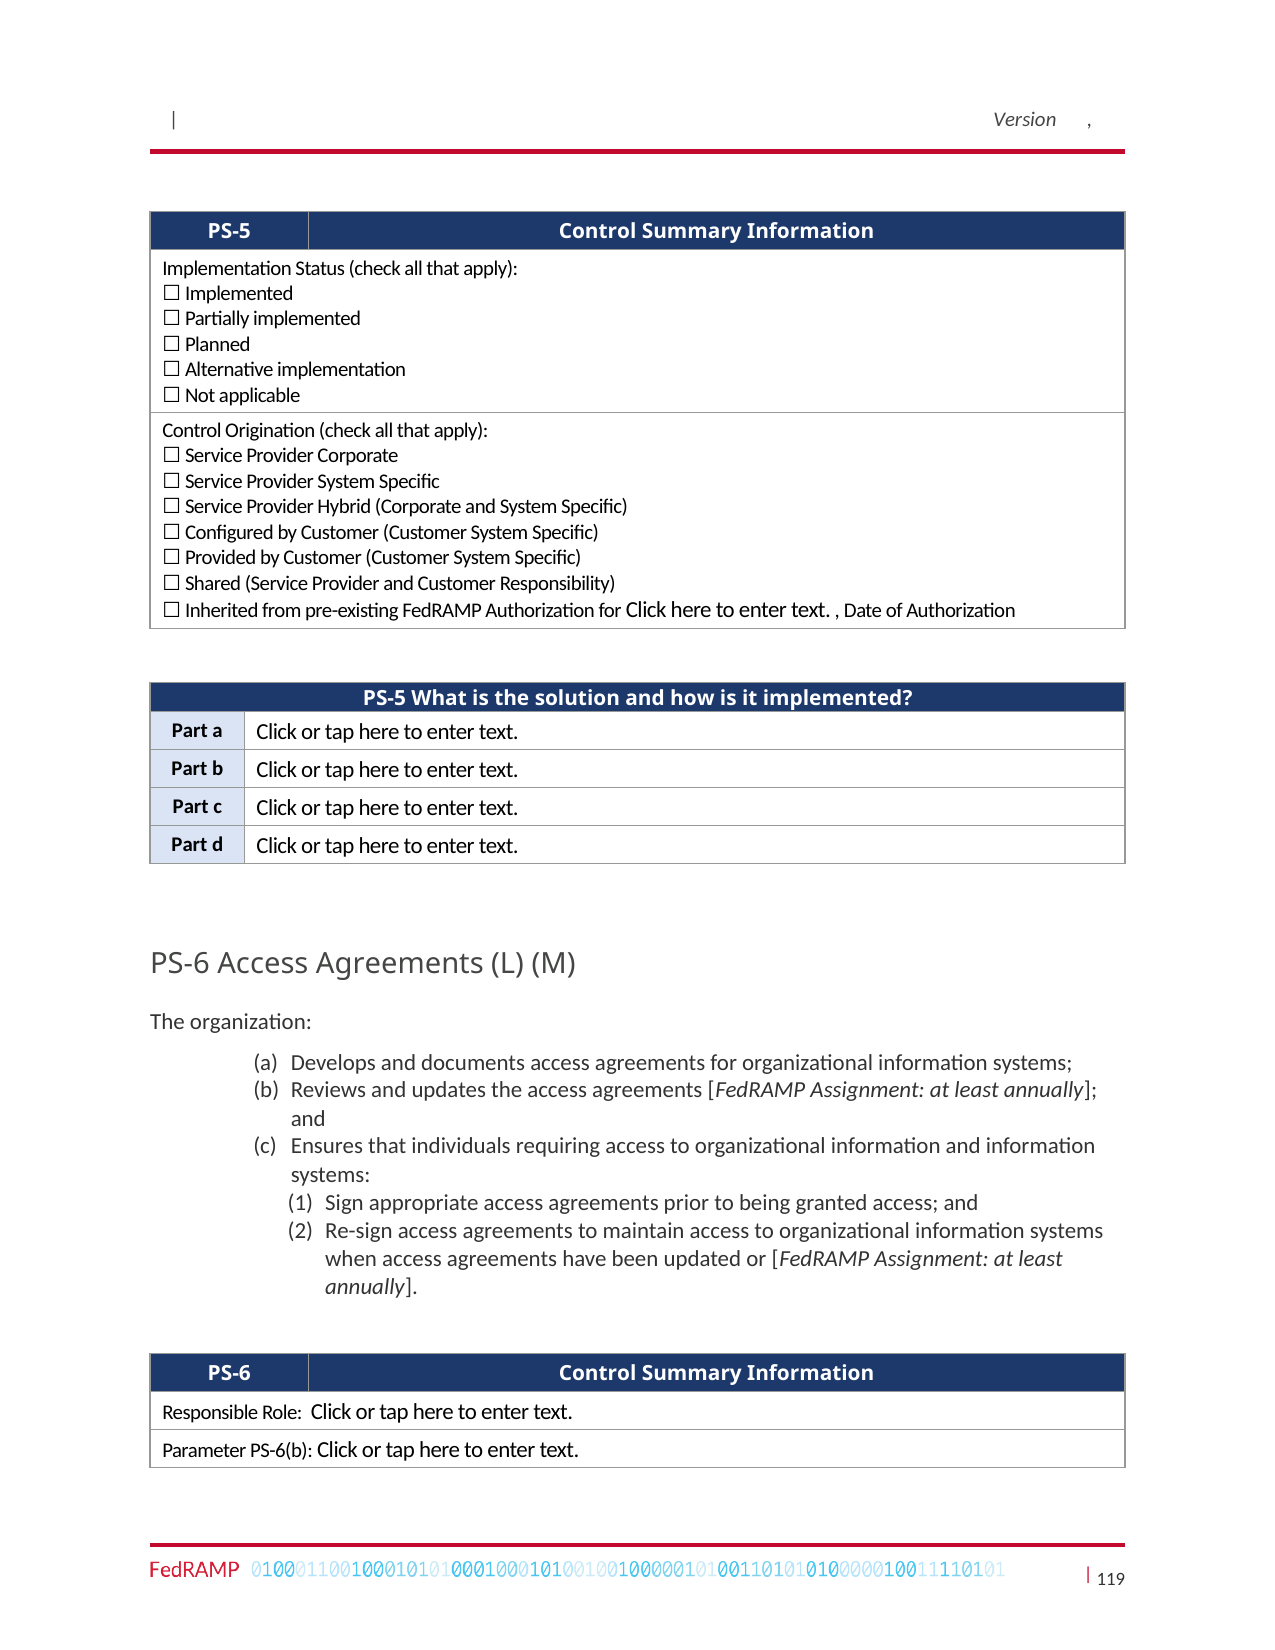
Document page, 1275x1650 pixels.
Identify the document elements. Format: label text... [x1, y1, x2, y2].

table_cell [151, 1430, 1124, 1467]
list Re-sign access agreements to maintain access to organizational information systems when access agreements have been updated or [FedRAMP Assignment: at least annually]. [287, 1216, 1125, 1300]
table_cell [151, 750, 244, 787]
text The organization: [150, 1007, 1125, 1035]
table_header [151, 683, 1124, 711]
list Sign appropriate access agreements prior to being granted access; and [287, 1188, 1125, 1216]
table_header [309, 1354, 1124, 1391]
list Develops and documents access agreements for organizational information systems; [253, 1048, 1125, 1076]
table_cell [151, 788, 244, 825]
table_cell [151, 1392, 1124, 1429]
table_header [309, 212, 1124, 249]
subtitle PS-6 Access Agreements (L) (M) [150, 942, 1125, 982]
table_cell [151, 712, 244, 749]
list Ensures that individuals requiring access to organizational information and information systems: [253, 1132, 1125, 1188]
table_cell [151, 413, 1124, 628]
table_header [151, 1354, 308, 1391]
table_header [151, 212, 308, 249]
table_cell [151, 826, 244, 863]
list Reviews and updates the access agreements [FedRAMP Assignment: at least annually]; and [253, 1076, 1125, 1132]
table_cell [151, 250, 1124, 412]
picture [150, 1559, 1005, 1586]
